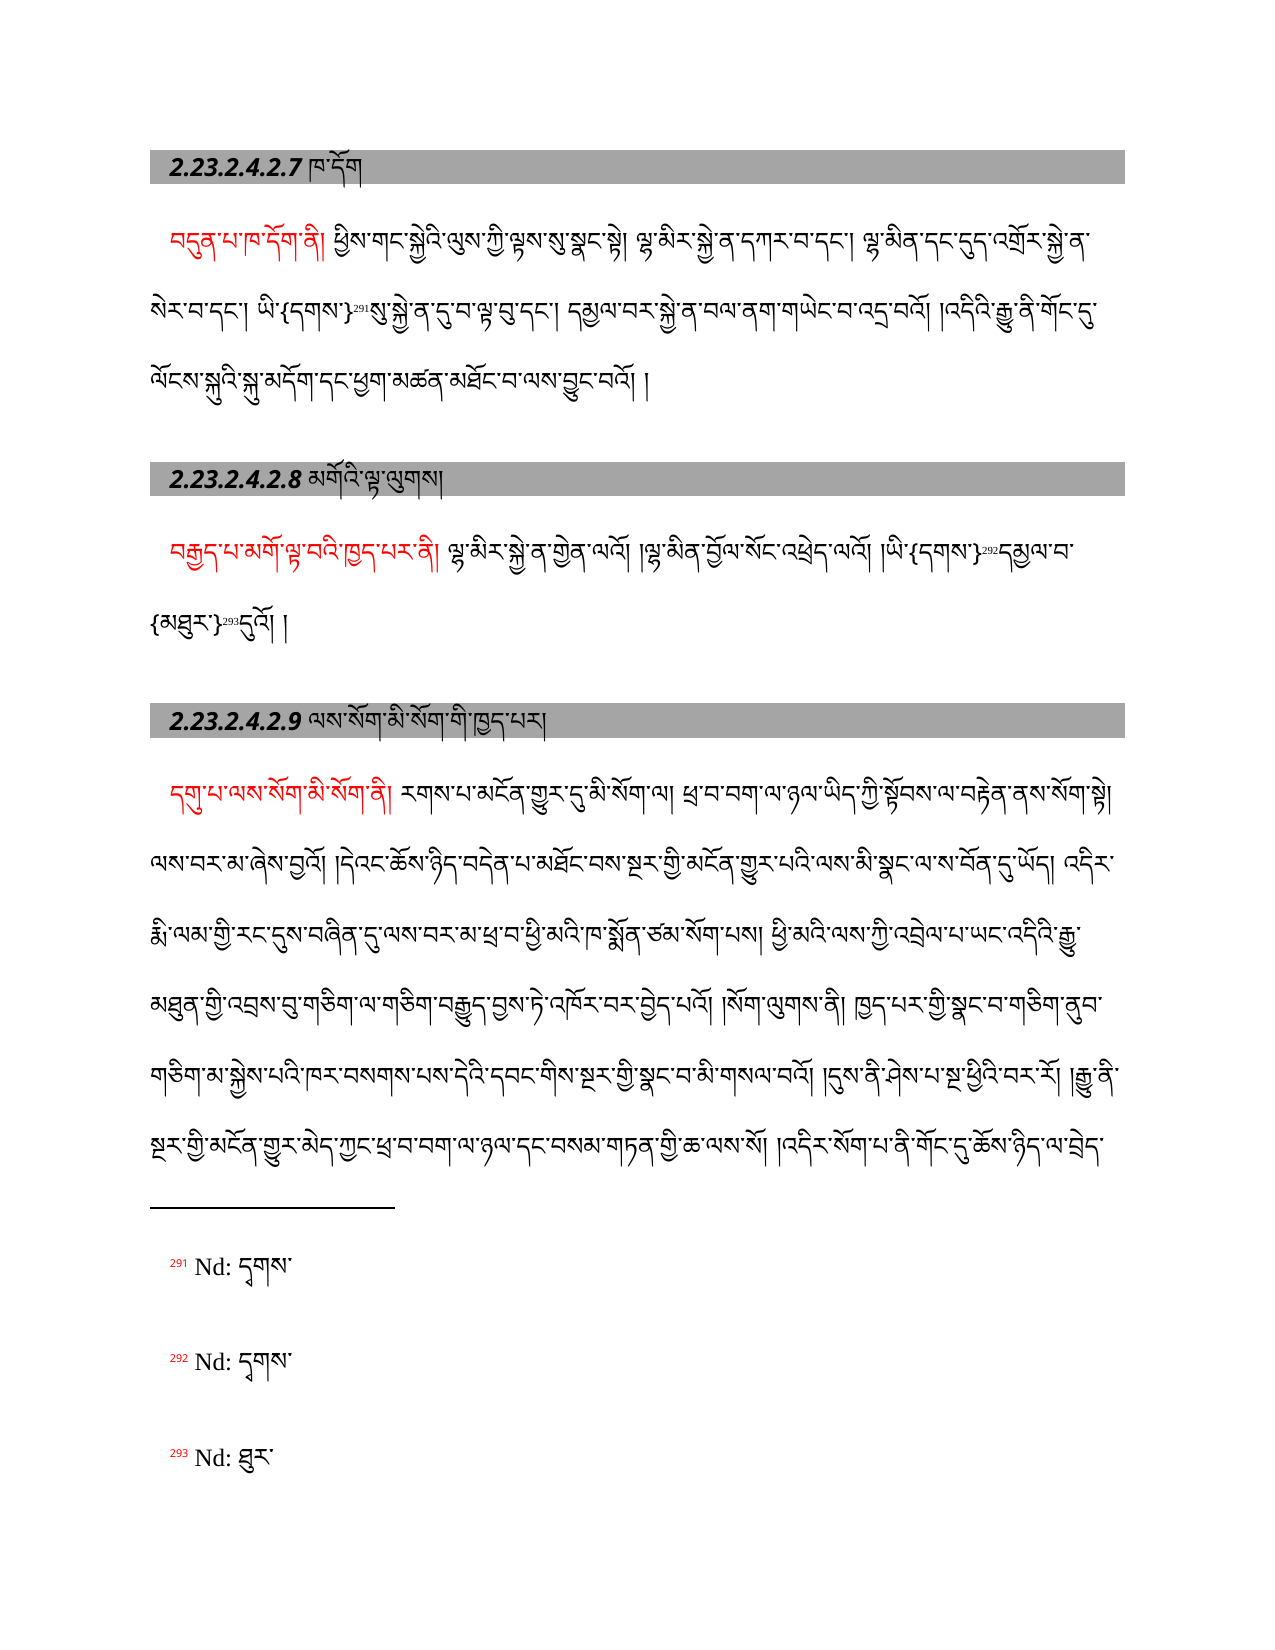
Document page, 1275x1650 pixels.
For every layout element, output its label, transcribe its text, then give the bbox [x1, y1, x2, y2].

text བརྒྱད་པ་མགོ་ལྟ་བའི་ཁྱད་པར་ནི། ལྷ་མིར་སྐྱེ་ན་གྱེན་ལའོ། །ལྷ་མིན་བྱོལ་སོང་འཕྲེད་ལའོ། །ཡི་{དགས་}དམྱལ་བ་{མཐུར་}དུའོ། ། [150, 525, 1125, 666]
subtitle 2.23.2.4.2.7 ཁ་དོག [150, 150, 1125, 184]
text བདུན་པ་ཁ་དོག་ནི། ཕྱིས་གང་སྐྱེའི་ལུས་ཀྱི་ལྟས་སུ་སྣང་སྟེ། ལྷ་མིར་སྐྱེ་ན་དཀར་བ་དང༌། ལྷ་མིན་དང་དུད་འགྲོར་སྐྱེ་ན་སེར་བ་དང༌། ཡི་{དགས་}སུ་སྐྱེ་ན་དུ་བ་ལྟ་བུ་དང༌། དམྱལ་བར་སྐྱེ་ན་བལ་ནག་གཡེང་བ་འདྲ་བའོ། །འདིའི་རྒྱུ་ནི་གོང་དུ་ལོངས་སྐུའི་སྐུ་མདོག་དང་ཕྱག་མཚན་མཐོང་བ་ལས་བྱུང་བའོ། ། [150, 213, 1125, 424]
subtitle 2.23.2.4.2.9 ལས་སོག་མི་སོག་གི་ཁྱད་པར། [150, 703, 1125, 738]
subtitle 2.23.2.4.2.8 མགོའི་ལྟ་ལུགས། [150, 462, 1125, 496]
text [150, 767, 1125, 1189]
